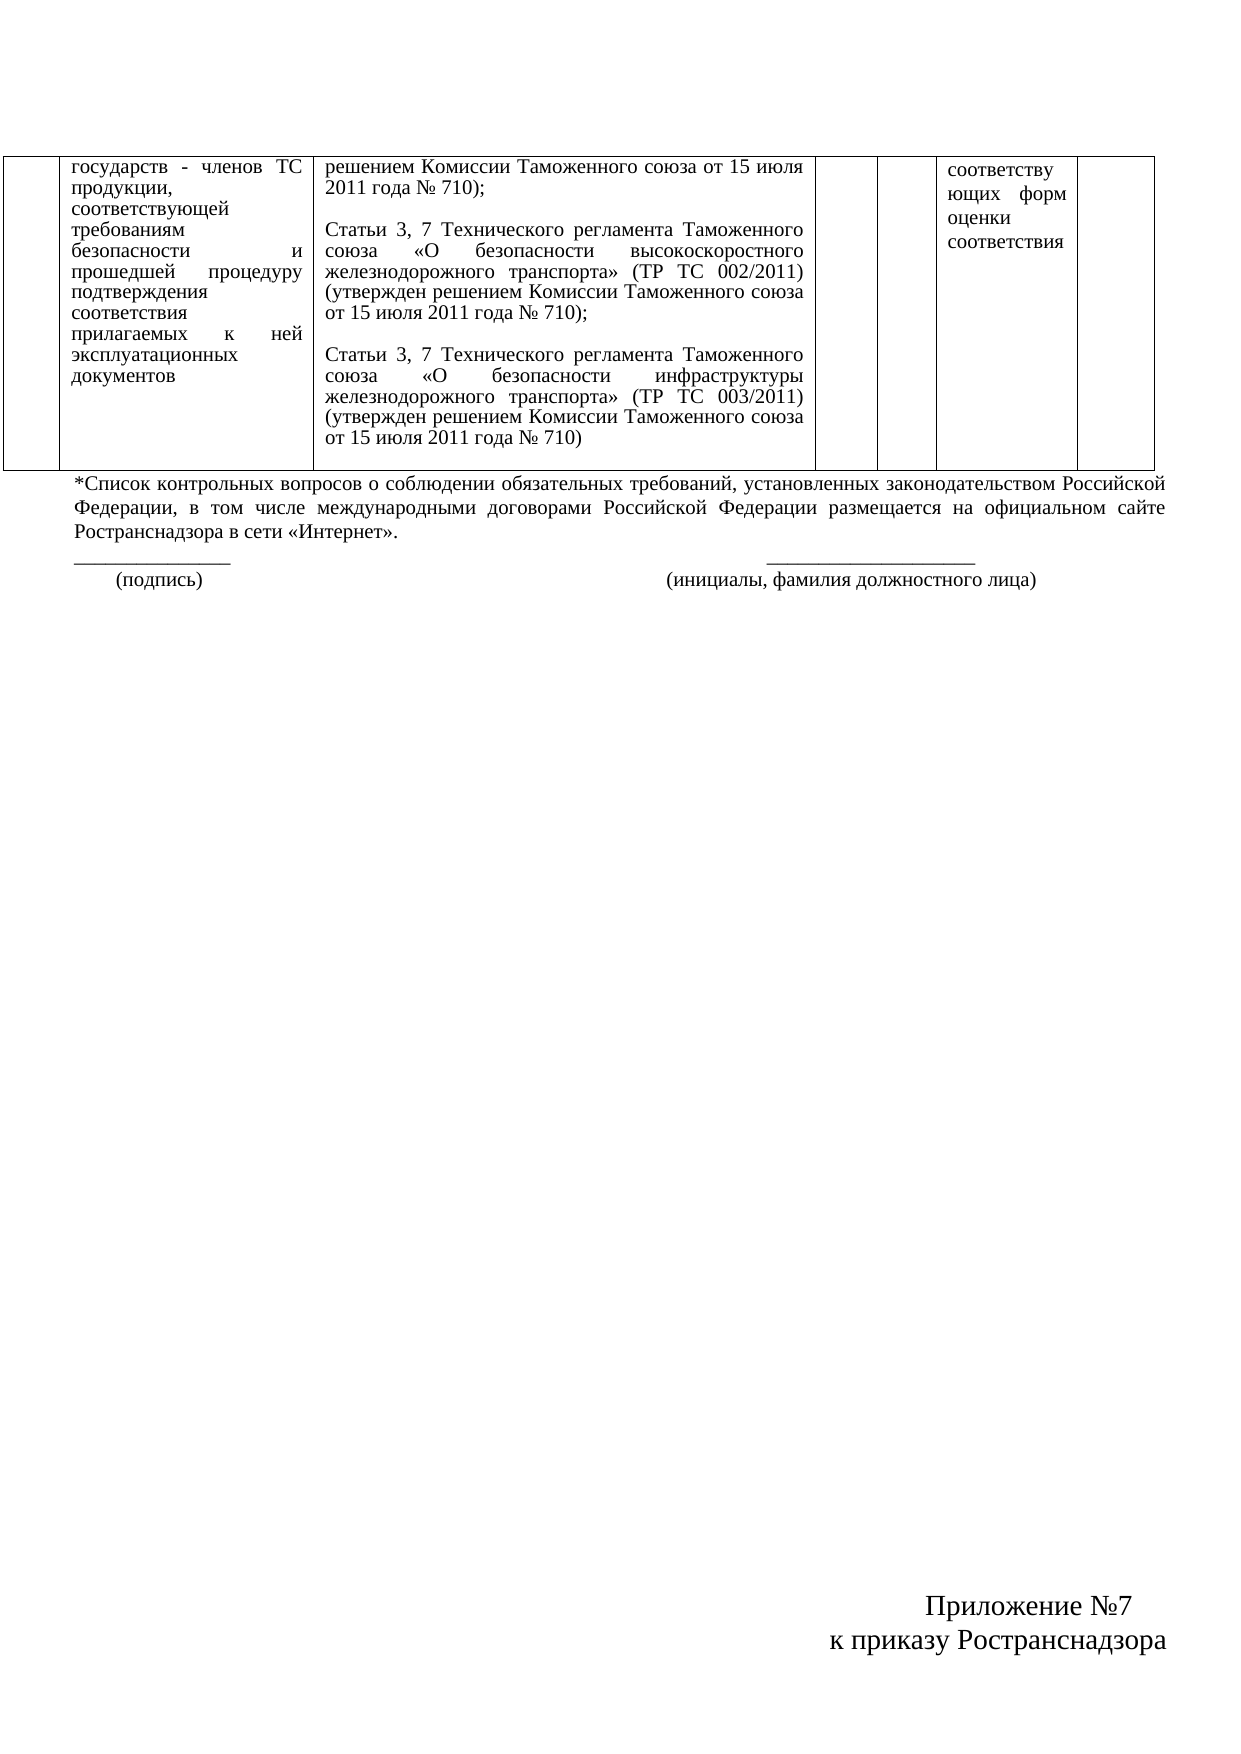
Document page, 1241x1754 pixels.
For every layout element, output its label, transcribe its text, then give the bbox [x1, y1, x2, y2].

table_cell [314, 157, 815, 470]
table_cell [937, 157, 1077, 470]
text _______________ ____________________ [74, 543, 1167, 567]
table_cell 15 [4, 157, 59, 470]
text *Список контрольных вопросов о соблюдении обязательных требований, установленных законодательством Российской Федерации, в том числе международными договорами Российской Федерации размещается на официальном сайте Ространснадзора в сети «Интернет». [74, 471, 1167, 543]
table_cell [1078, 157, 1154, 470]
text Приложение №7 [74, 1588, 1167, 1622]
table_cell [816, 157, 877, 470]
table_cell [878, 157, 936, 470]
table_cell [60, 157, 313, 470]
text к приказу Ространснадзора [74, 1622, 1167, 1655]
text (подпись) (инициалы, фамилия должностного лица) [74, 567, 1167, 591]
